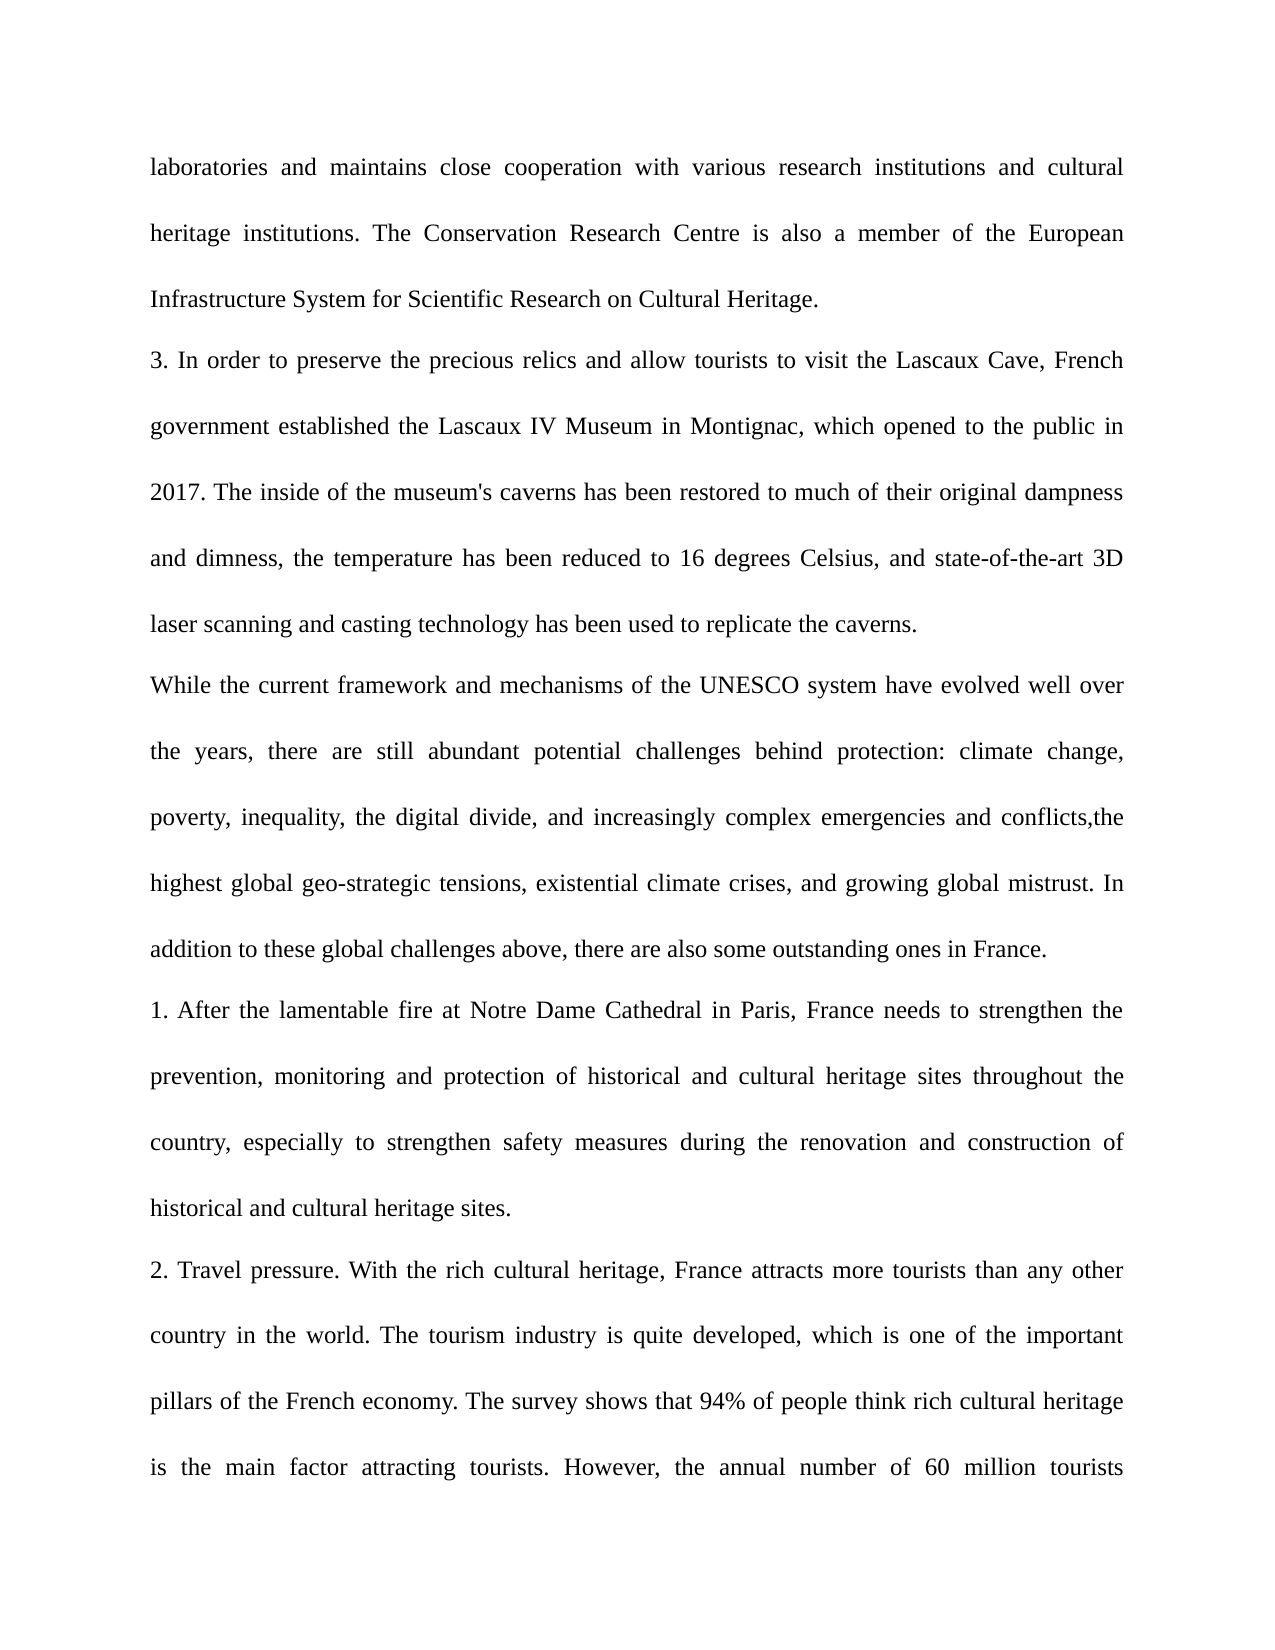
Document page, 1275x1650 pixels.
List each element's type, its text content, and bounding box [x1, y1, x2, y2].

text 3. In order to preserve the precious relics and allow tourists to visit the Lascaux Cave, French government established the Lascaux IV Museum in Montignac, which opened to the public in 2017. The inside of the museum's caverns has been restored to much of their original dampness and dimness, the temperature has been reduced to 16 degrees Celsius, and state-of-the-art 3D laser scanning and casting technology has been used to replicate the caverns. [150, 343, 1125, 640]
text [150, 150, 1125, 315]
text 1. After the lamentable fire at Notre Dame Cathedral in Paris, France needs to strengthen the prevention, monitoring and protection of historical and cultural heritage sites throughout the country, especially to strengthen safety measures during the renovation and construction of historical and cultural heritage sites. [150, 993, 1125, 1224]
text While the current framework and mechanisms of the UNESCO system have evolved well over the years, there are still abundant potential challenges behind protection: climate change, poverty, inequality, the digital divide, and increasingly complex emergencies and conflicts,the highest global geo-strategic tensions, existential climate crises, and growing global mistrust. In addition to these global challenges above, there are also some outstanding ones in France. [150, 668, 1125, 965]
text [150, 1253, 1125, 1483]
